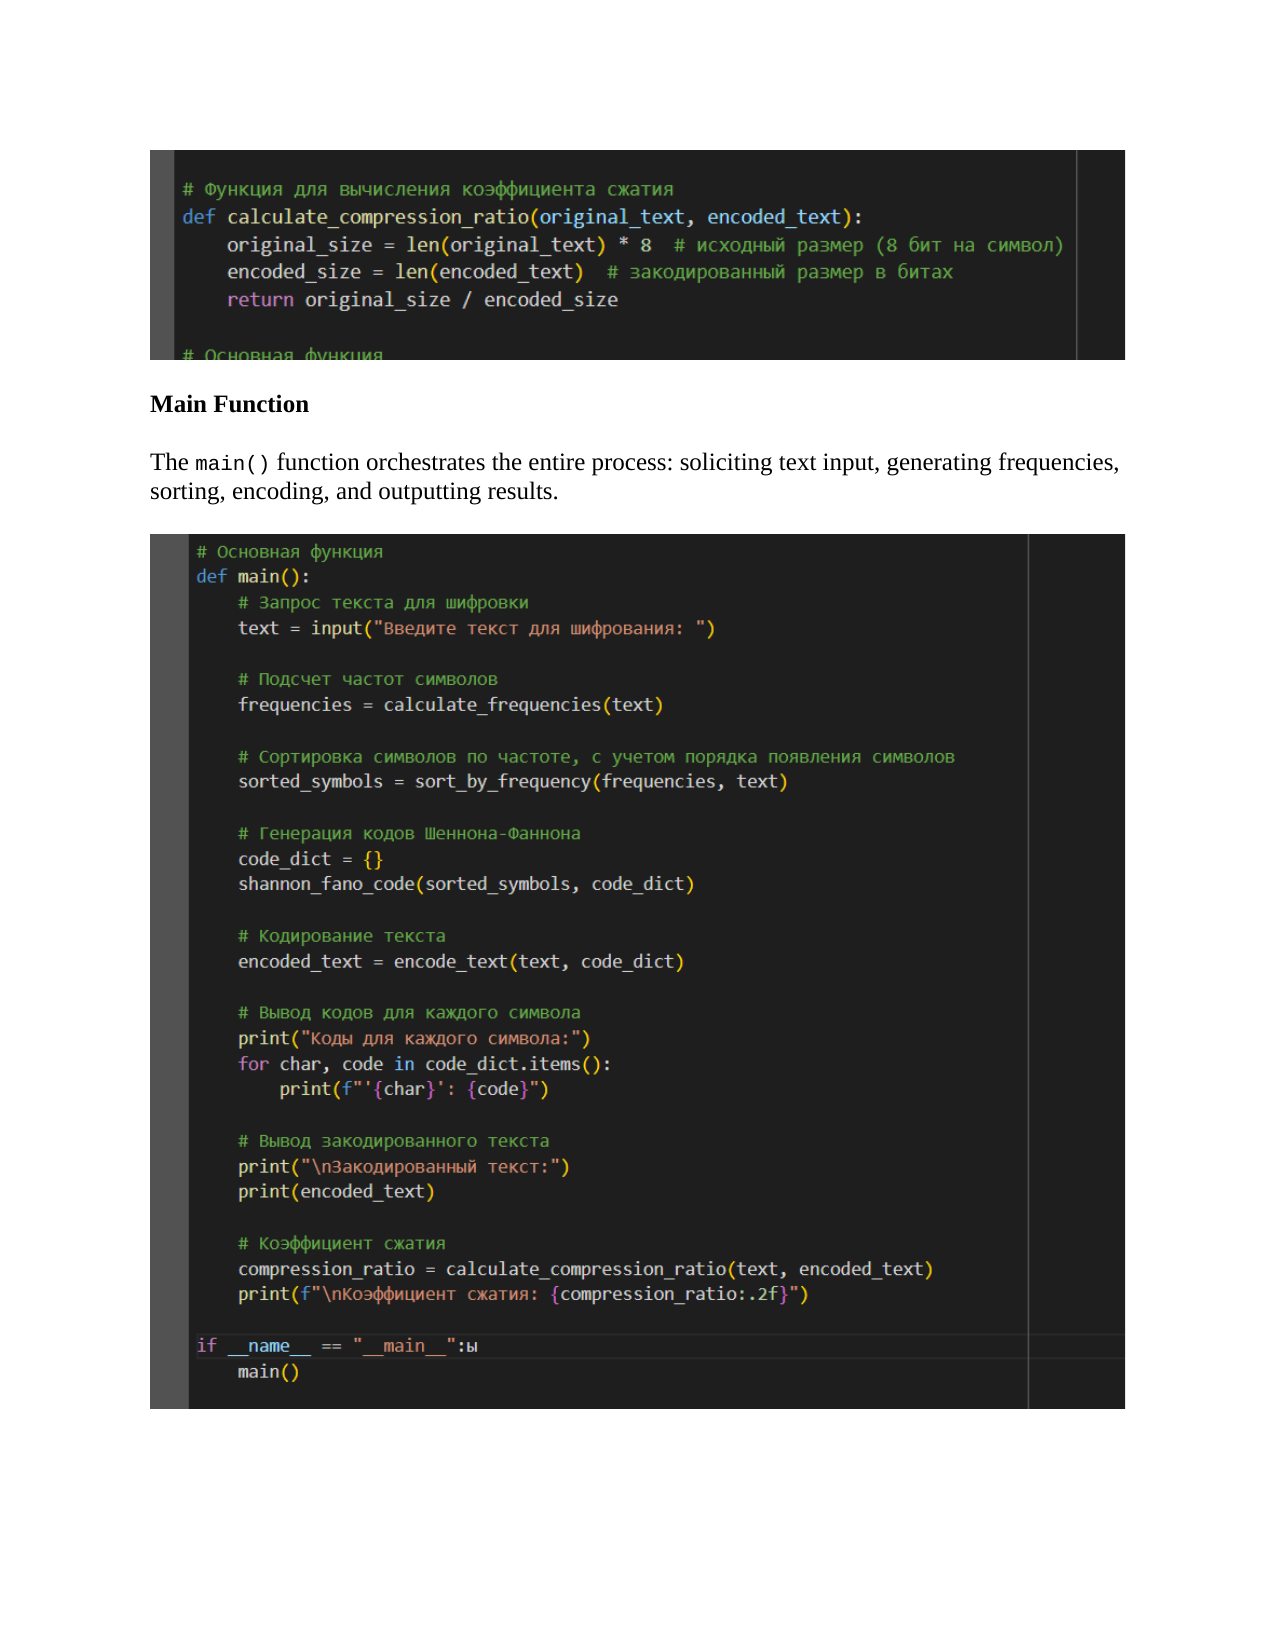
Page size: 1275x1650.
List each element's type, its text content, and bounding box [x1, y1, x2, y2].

text The main() function orchestrates the entire process: soliciting text input, generating frequencies, sorting, encoding, and outputting results. [150, 447, 1125, 505]
picture [150, 534, 1125, 1409]
subtitle Main Function [150, 389, 1125, 418]
picture [150, 150, 1125, 360]
